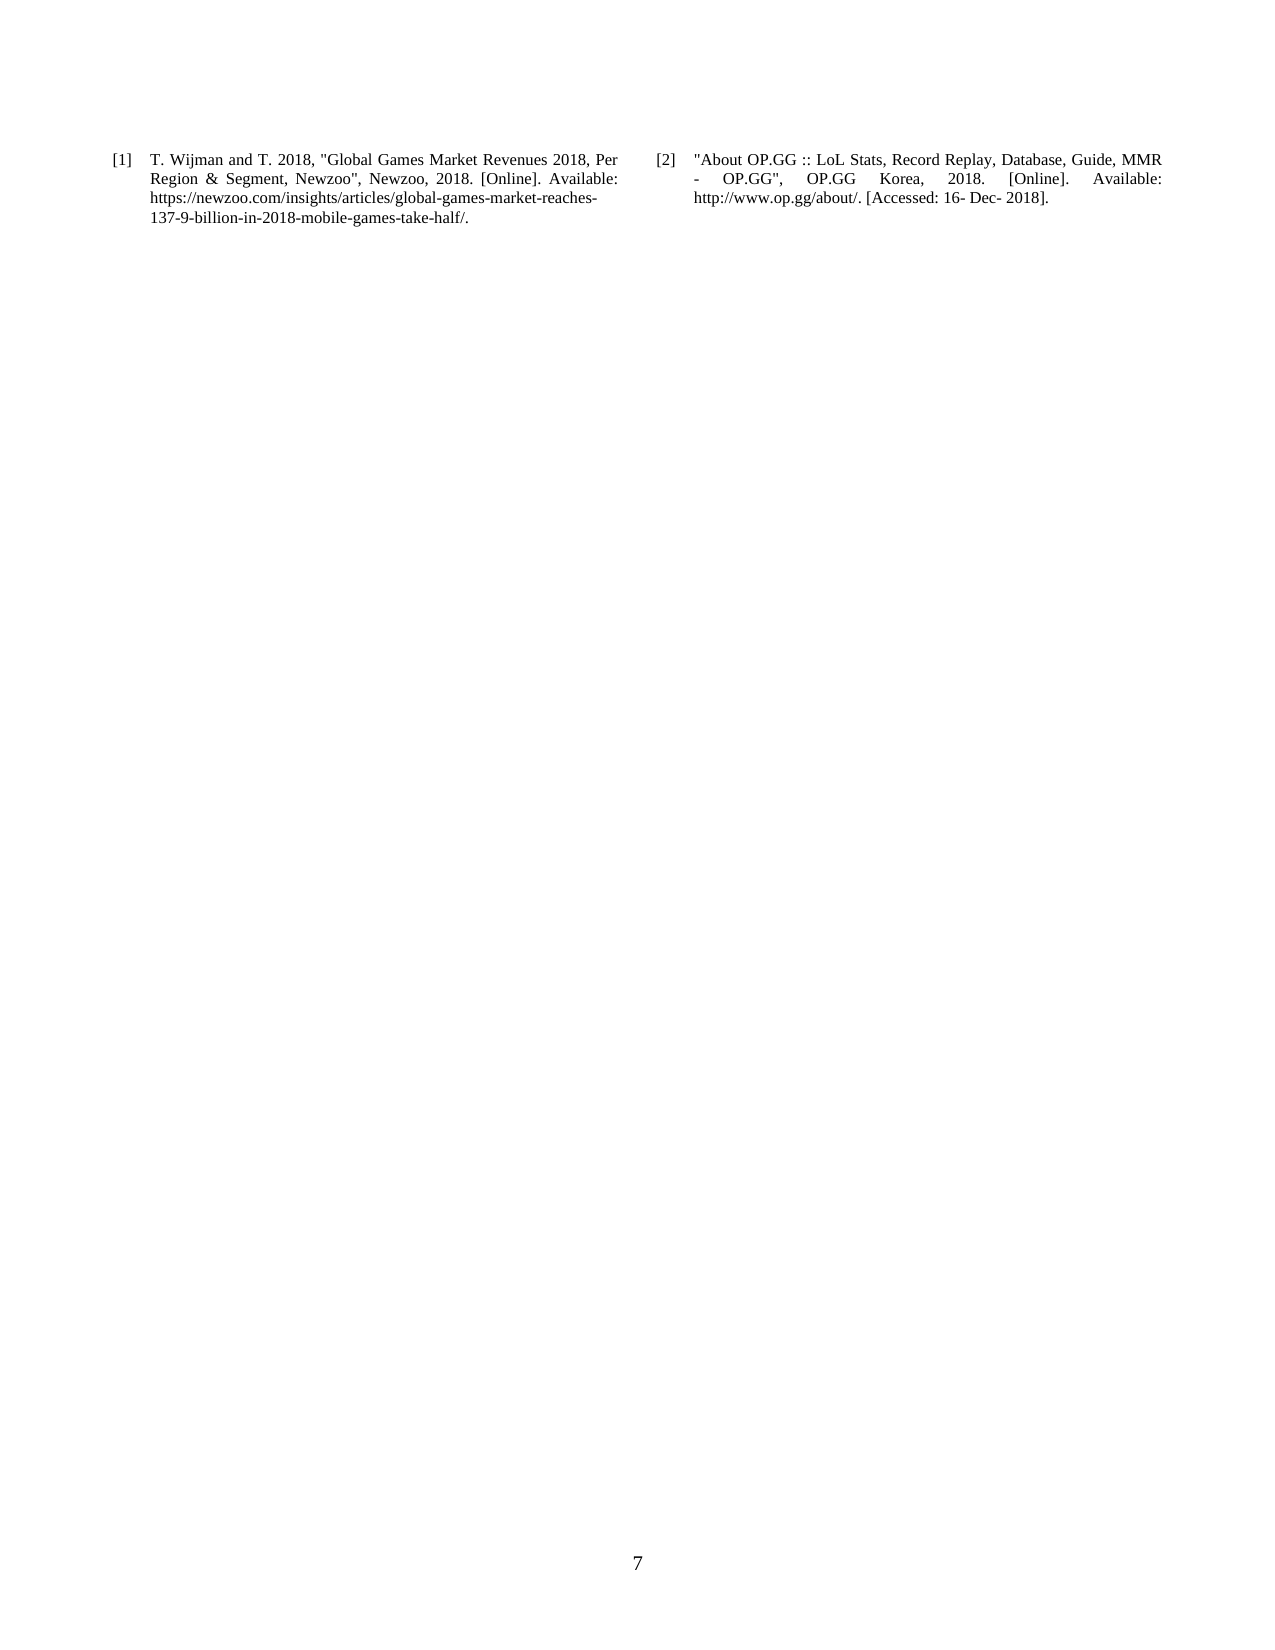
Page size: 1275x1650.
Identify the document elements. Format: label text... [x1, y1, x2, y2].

list "About OP.GG :: LoL Stats, Record Replay, Database, Guide, MMR - OP.GG", OP.GG Korea, 2018. [Online]. Available: http://www.op.gg/about/. [Accessed: 16- Dec- 2018]. [656, 150, 1162, 207]
list T. Wijman and T. 2018, "Global Games Market Revenues 2018, Per Region & Segment, Newzoo", Newzoo, 2018. [Online]. Available: https://newzoo.com/insights/articles/global-games-market-reaches-137-9-billion-in-2018-mobile-games-take-half/. [112, 150, 619, 227]
